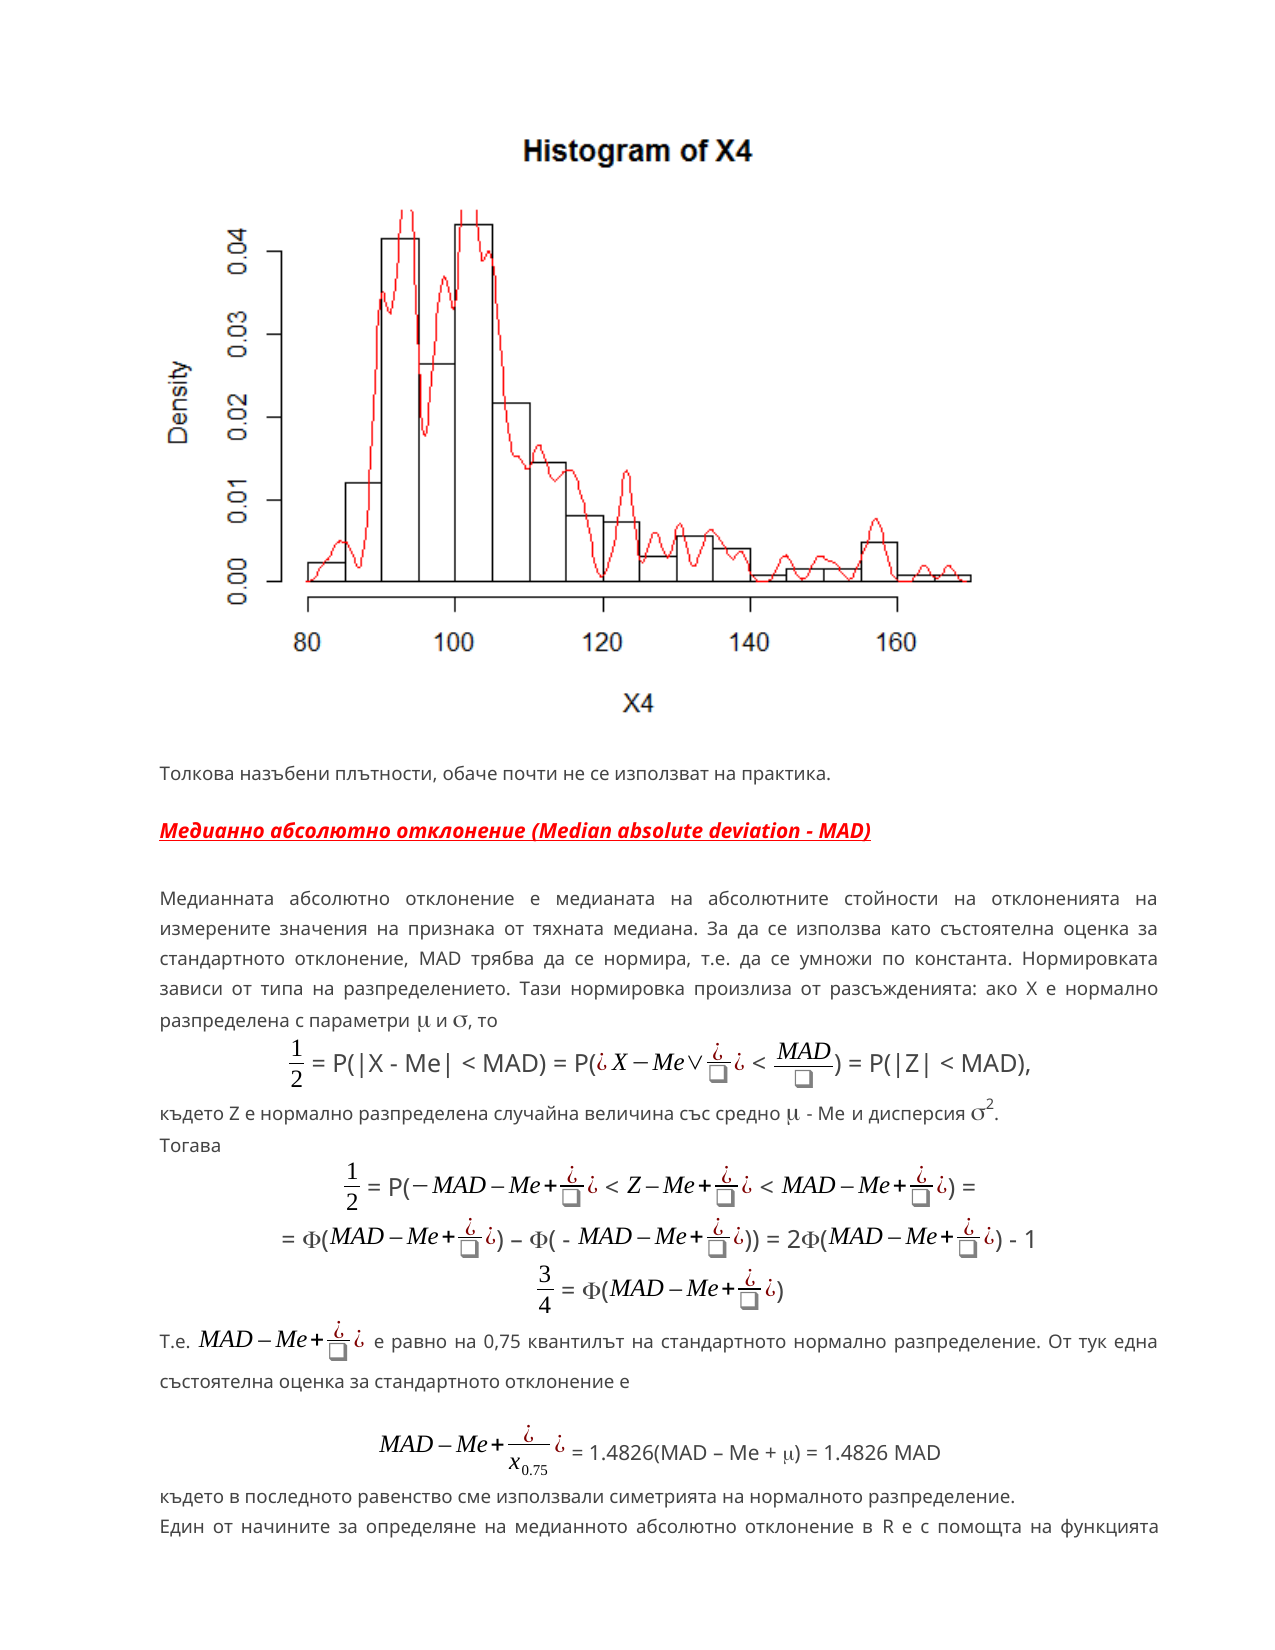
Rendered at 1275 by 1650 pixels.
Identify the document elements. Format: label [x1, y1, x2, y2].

picture [159, 88, 1061, 750]
table_header [150, 89, 1275, 1551]
